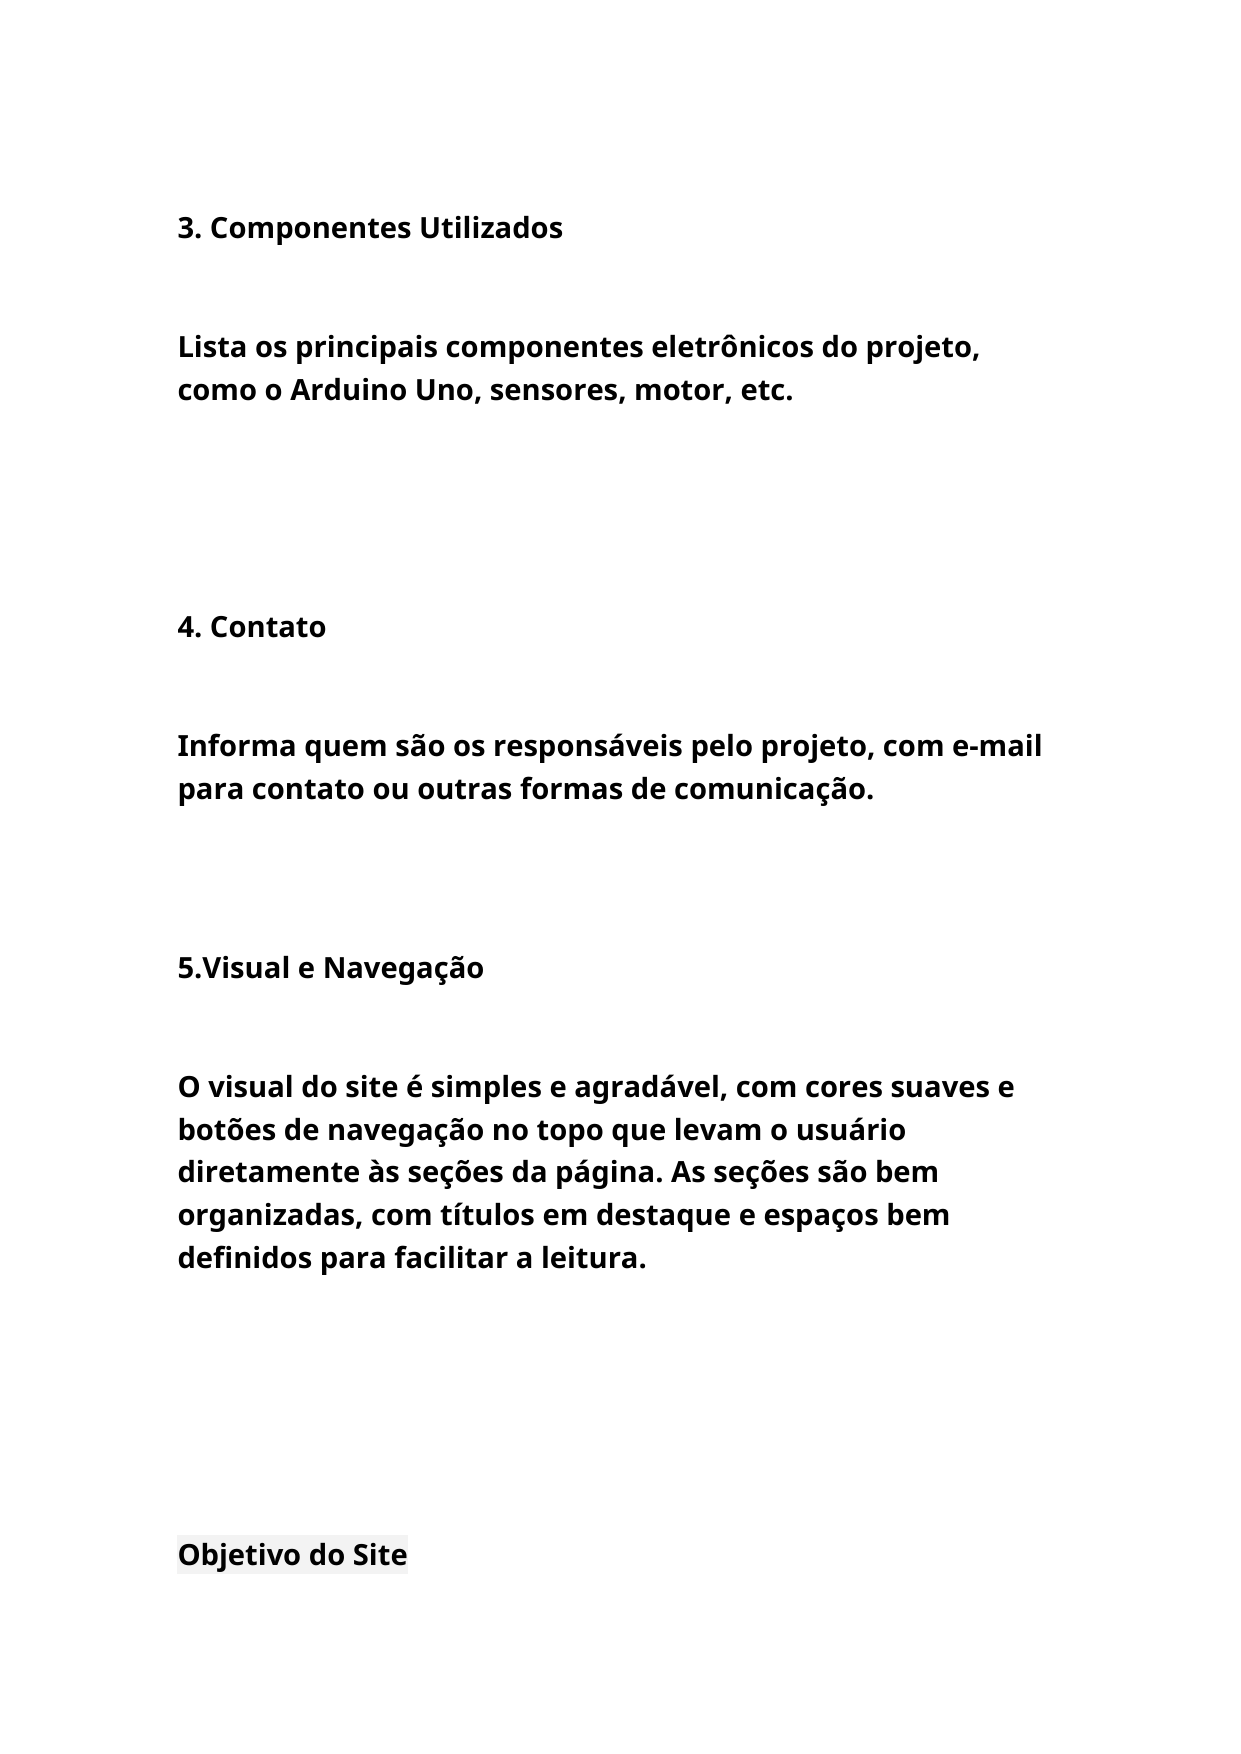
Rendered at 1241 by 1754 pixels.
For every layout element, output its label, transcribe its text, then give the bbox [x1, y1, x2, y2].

text Objetivo do Site [177, 1534, 1063, 1574]
text O visual do site é simples e agradável, com cores suaves e botões de navegação no topo que levam o usuário diretamente às seções da página. As seções são bem organizadas, com títulos em destaque e espaços bem definidos para facilitar a leitura. [177, 1066, 1063, 1277]
text Informa quem são os responsáveis pelo projeto, com e-mail para contato ou outras formas de comunicação. [177, 726, 1063, 808]
text 3. Componentes Utilizados [177, 207, 1063, 247]
text 4. Contato [177, 607, 1063, 646]
text 5.Visual e Navegação [177, 947, 1063, 987]
text Lista os principais componentes eletrônicos do projeto, como o Arduino Uno, sensores, motor, etc. [177, 326, 1063, 408]
